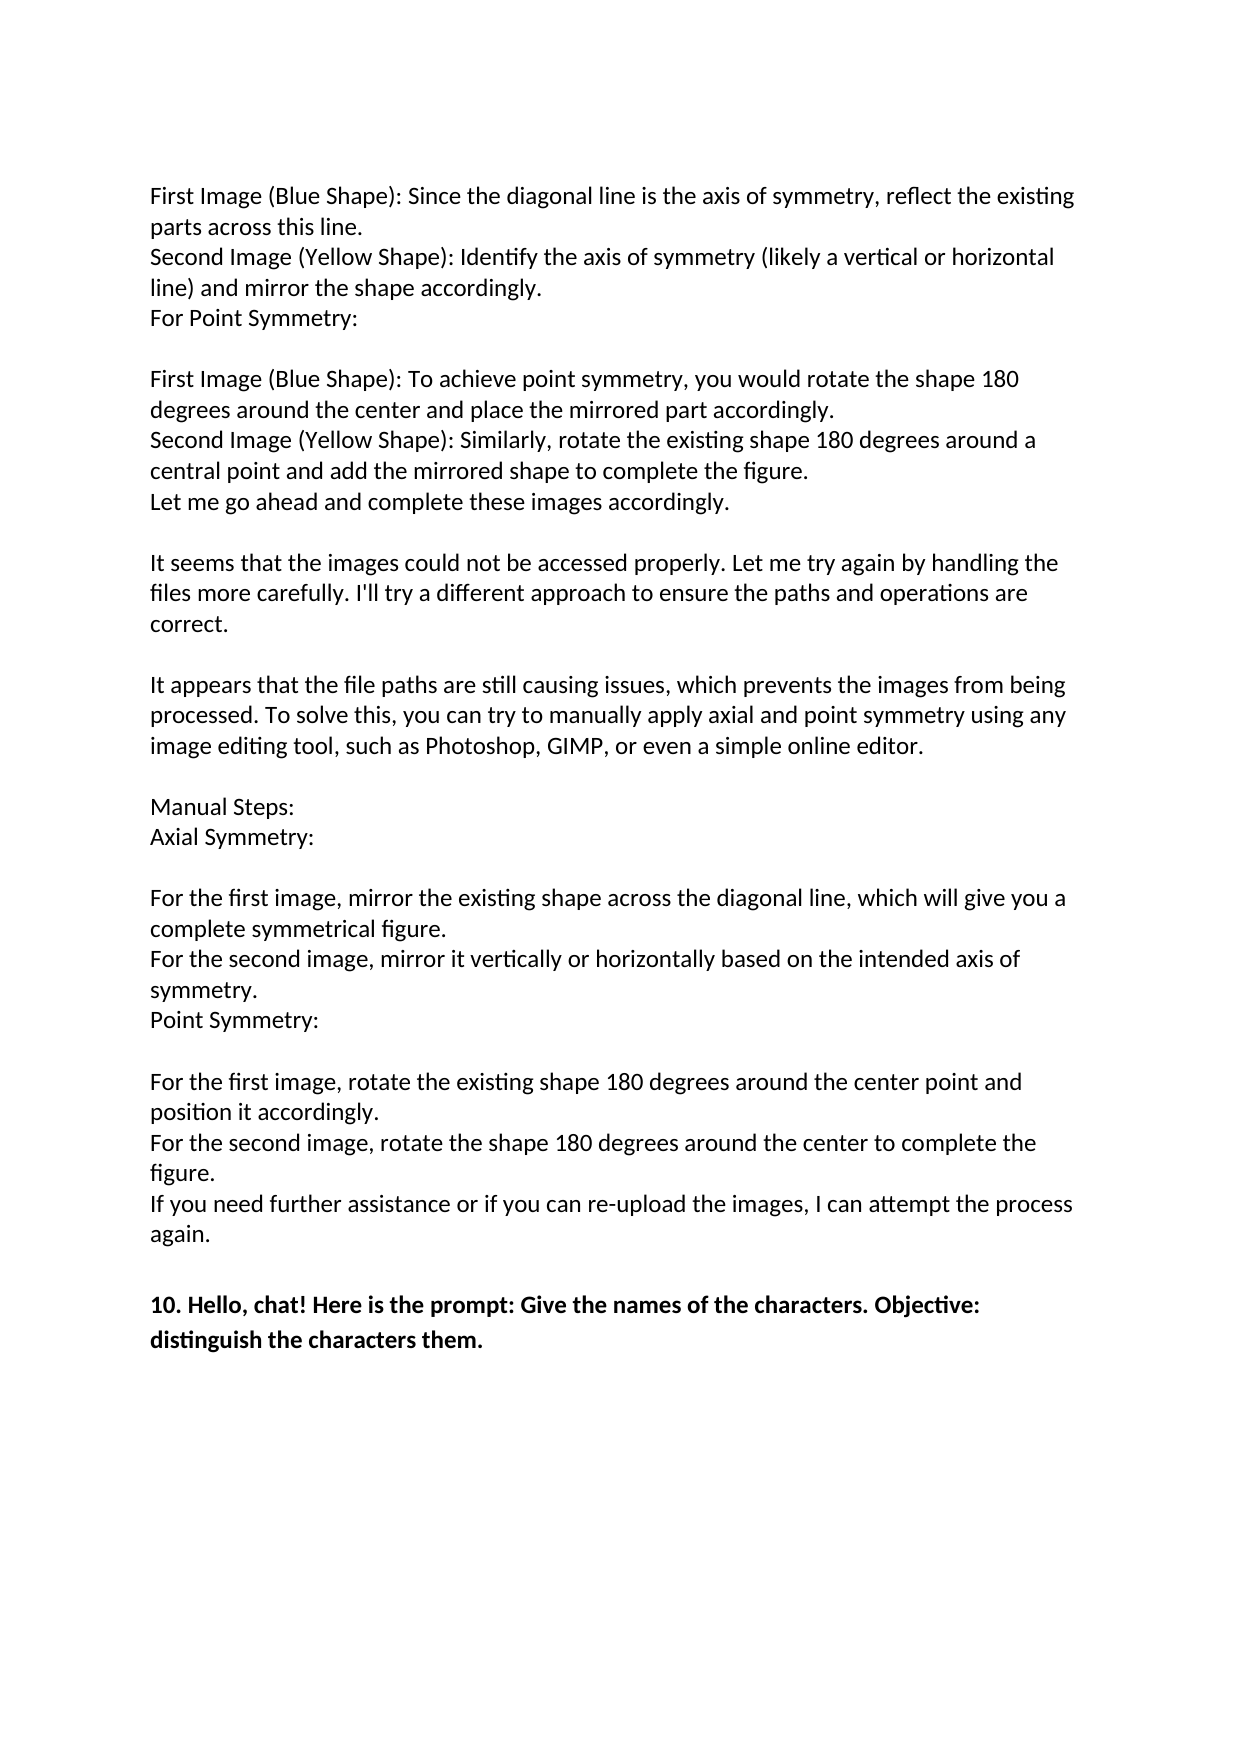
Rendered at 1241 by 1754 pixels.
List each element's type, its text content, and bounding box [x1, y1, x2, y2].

text 10. Hello, chat! Here is the prompt: Give the names of the characters. Objective: distinguish the characters them. [150, 1289, 1090, 1354]
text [150, 150, 1090, 1249]
